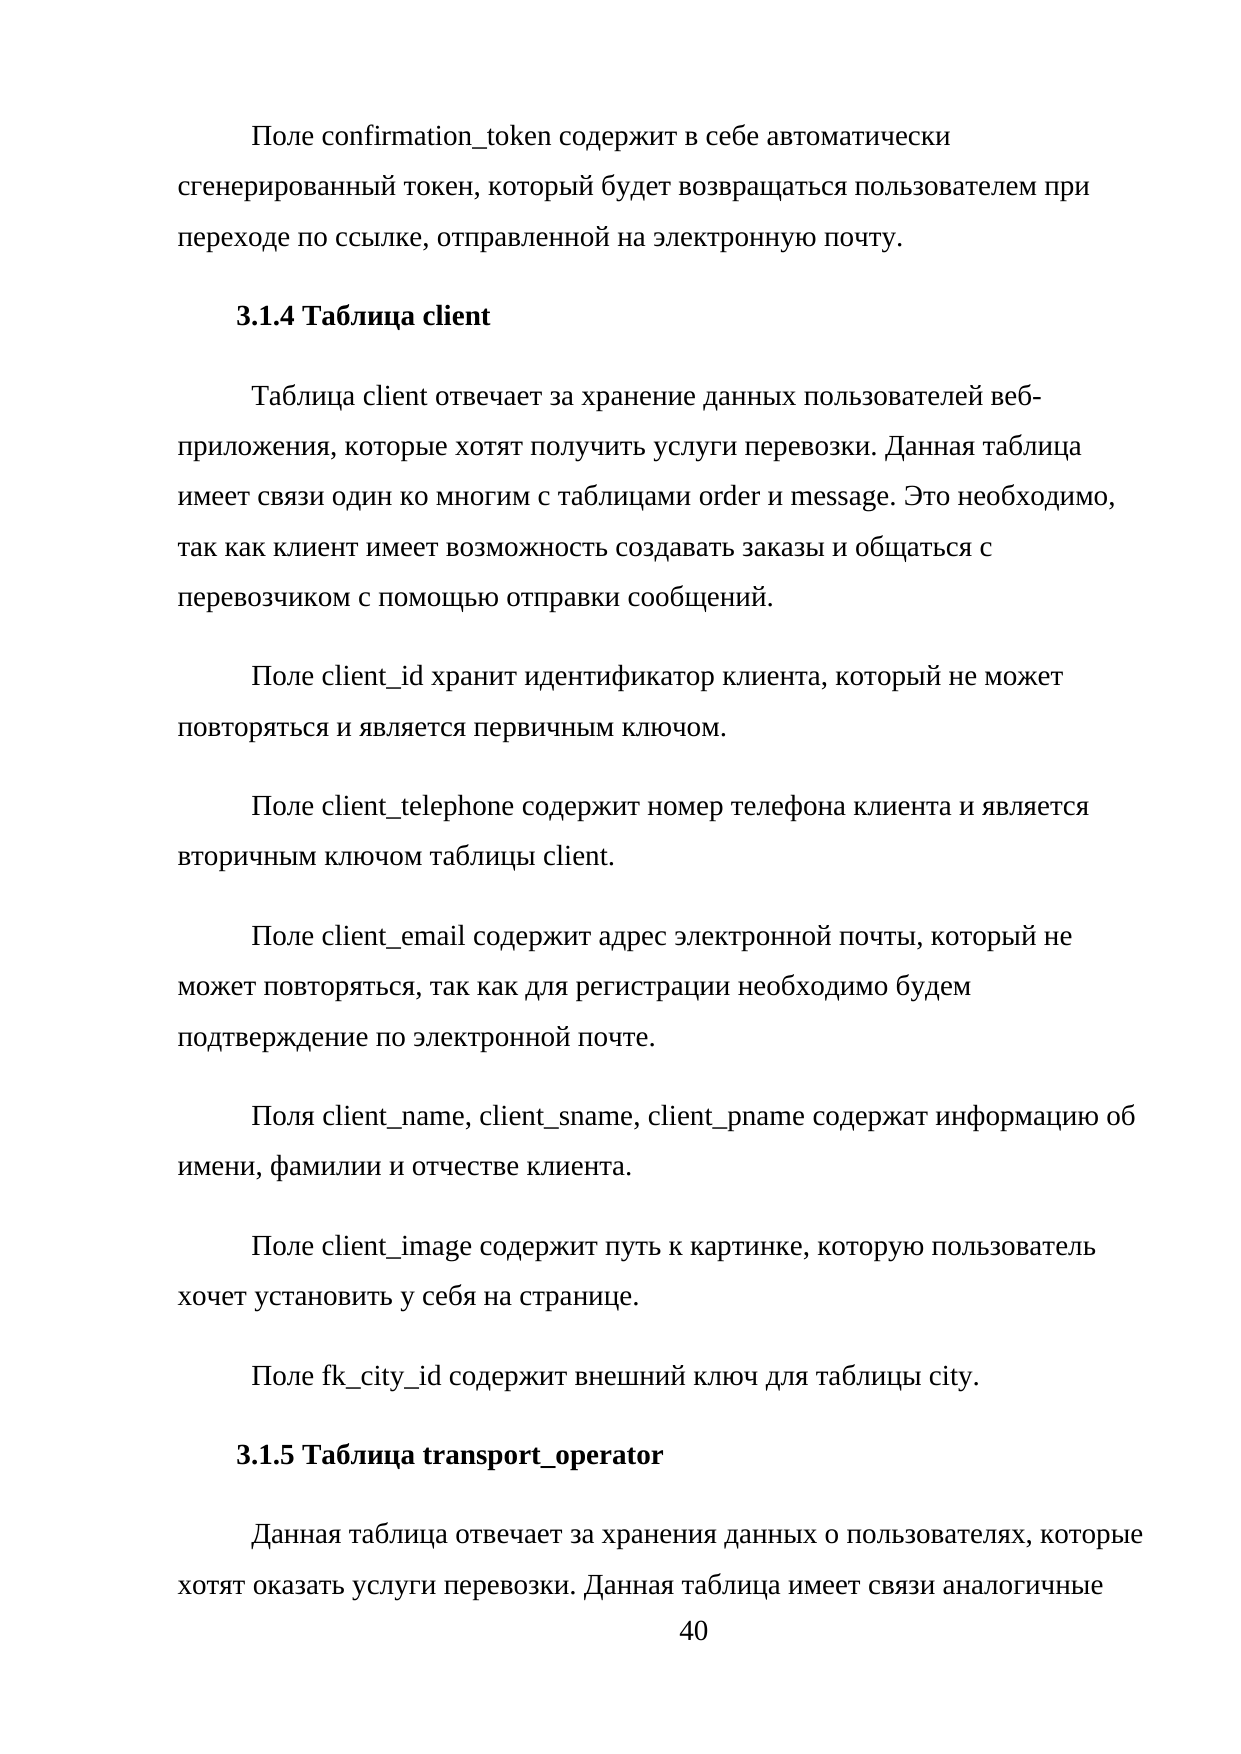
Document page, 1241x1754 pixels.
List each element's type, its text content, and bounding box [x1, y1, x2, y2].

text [177, 1517, 1152, 1601]
text Поле client_email содержит адрес электронной почты, который не может повторяться, так как для регистрации необходимо будем подтверждение по электронной почте. [177, 918, 1152, 1052]
text 3.1.4 Таблица client [236, 298, 1152, 332]
text Поля client_name, client_sname, client_pname содержат информацию об имени, фамилии и отчестве клиента. [177, 1098, 1152, 1182]
text Поле client_telephone содержит номер телефона клиента и является вторичным ключом таблицы client. [177, 788, 1152, 872]
text Поле client_image содержит путь к картинке, которую пользователь хочет установить у себя на странице. [177, 1228, 1152, 1312]
text Поле client_id хранит идентификатор клиента, который не может повторяться и является первичным ключом. [177, 658, 1152, 742]
text Таблица client отвечает за хранение данных пользователей веб-приложения, которые хотят получить услуги перевозки. Данная таблица имеет связи один ко многим с таблицами order и message. Это необходимо, так как клиент имеет возможность создавать заказы и общаться с перевозчиком с помощью отправки сообщений. [177, 378, 1152, 612]
text Поле confirmation_token содержит в себе автоматически сгенерированный токен, который будет возвращаться пользователем при переходе по ссылке, отправленной на электронную почту. [177, 118, 1152, 252]
text Поле fk_city_id содержит внешний ключ для таблицы city. [177, 1358, 1152, 1391]
text 3.1.5 Таблица transport_operator [236, 1437, 1152, 1471]
